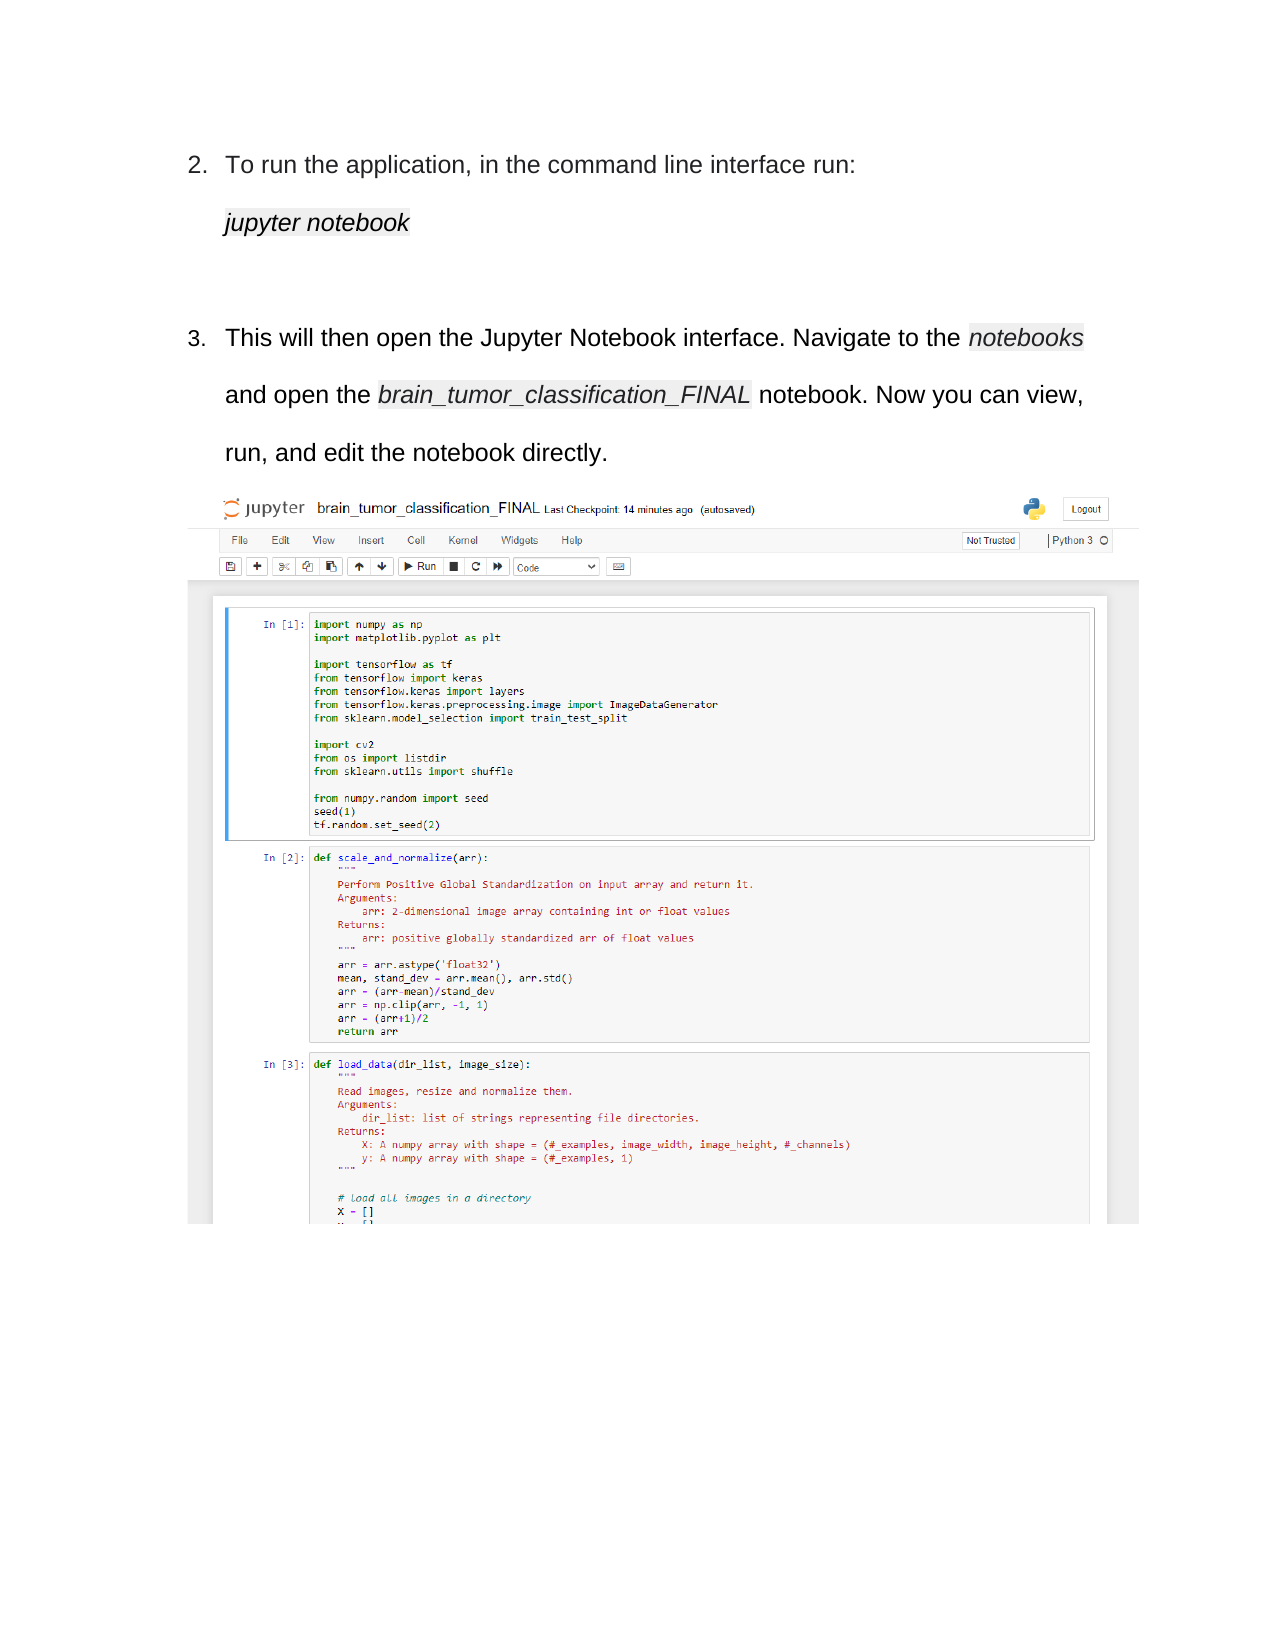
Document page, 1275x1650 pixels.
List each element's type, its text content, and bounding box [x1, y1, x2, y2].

picture [187, 495, 1139, 1224]
text jupyter notebook [225, 207, 1125, 236]
list This will then open the Jupyter Notebook interface. Navigate to the notebooks and open the brain_tumor_classification_FINAL notebook. Now you can view, run, and edit the notebook directly. [187, 322, 1125, 466]
list To run the application, in the command line interface run: [187, 150, 1125, 179]
